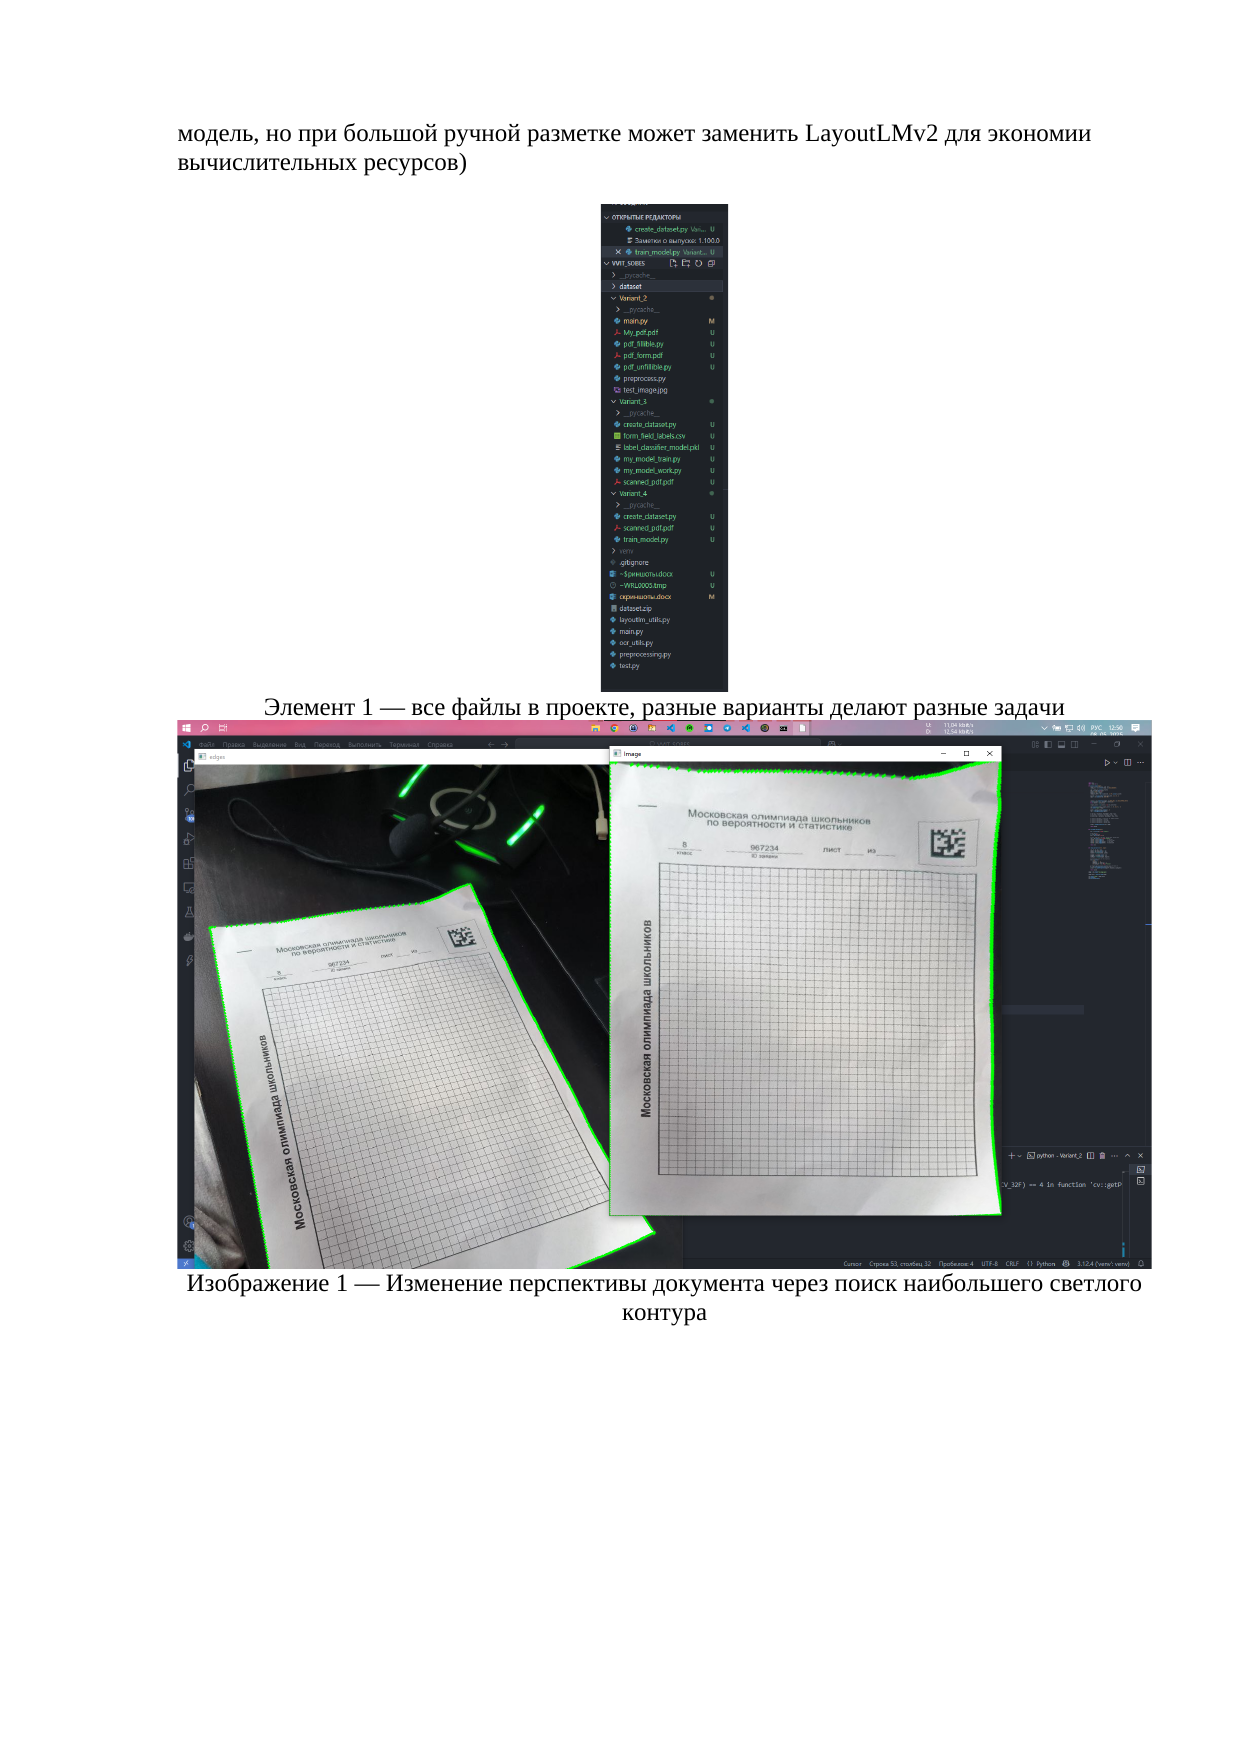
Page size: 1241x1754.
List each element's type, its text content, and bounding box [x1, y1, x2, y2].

picture [177, 720, 1152, 1269]
text Изображение 1 ― Изменение перспективы документа через поиск наибольшего светлого контура [177, 1269, 1152, 1326]
picture [600, 204, 729, 692]
text Элемент 1 ― все файлы в проекте, разные варианты делают разные задачи [177, 692, 1152, 720]
